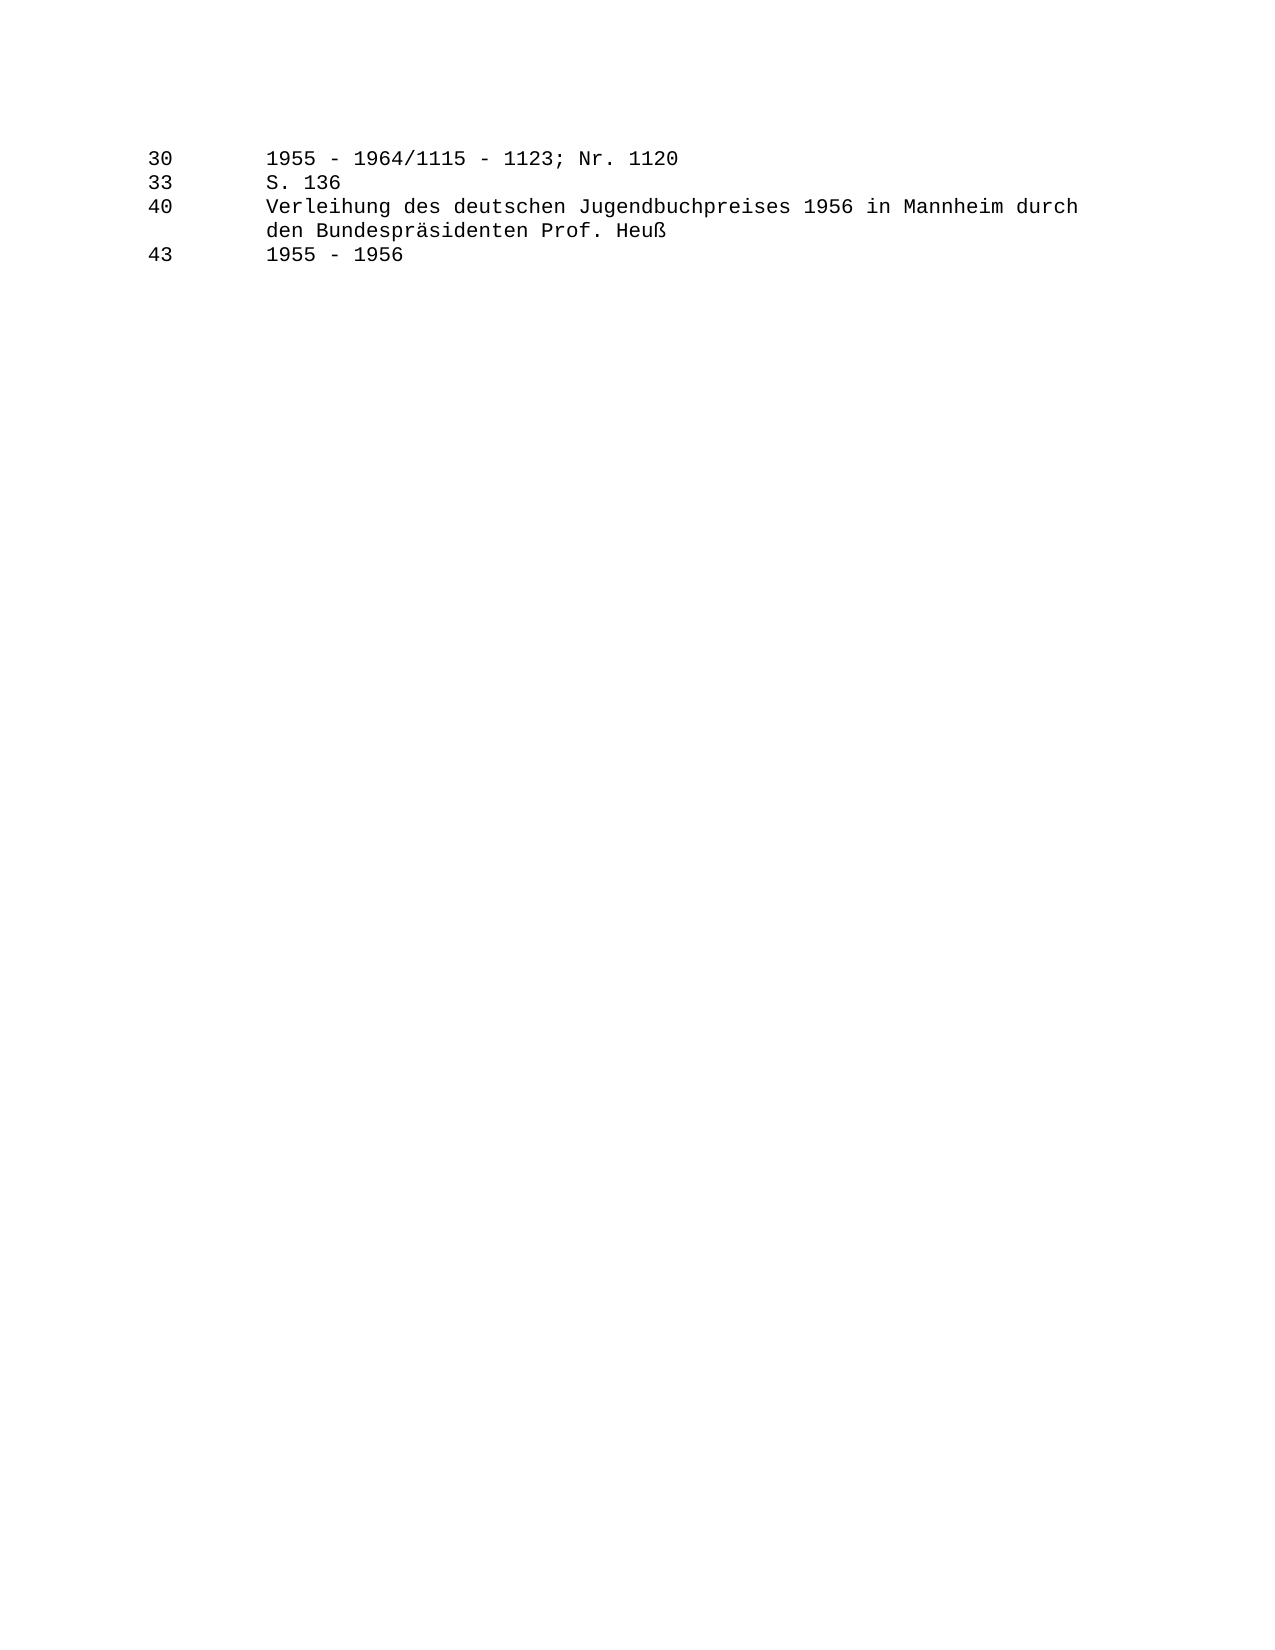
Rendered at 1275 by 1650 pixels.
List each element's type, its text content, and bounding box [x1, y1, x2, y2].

text 33 S. 136 [148, 172, 1127, 196]
text 30 1955 - 1964/1115 - 1123; Nr. 1120 [148, 148, 1127, 172]
text 40 Verleihung des deutschen s[Jugendbuchpreises z[1956]z in o[Mannheim]o]s durch den p[5{Bundespräsident}en 4{Prof.} 1{Heuß}]p [148, 196, 1127, 243]
text 43 1955 - 1956 [148, 243, 1127, 267]
